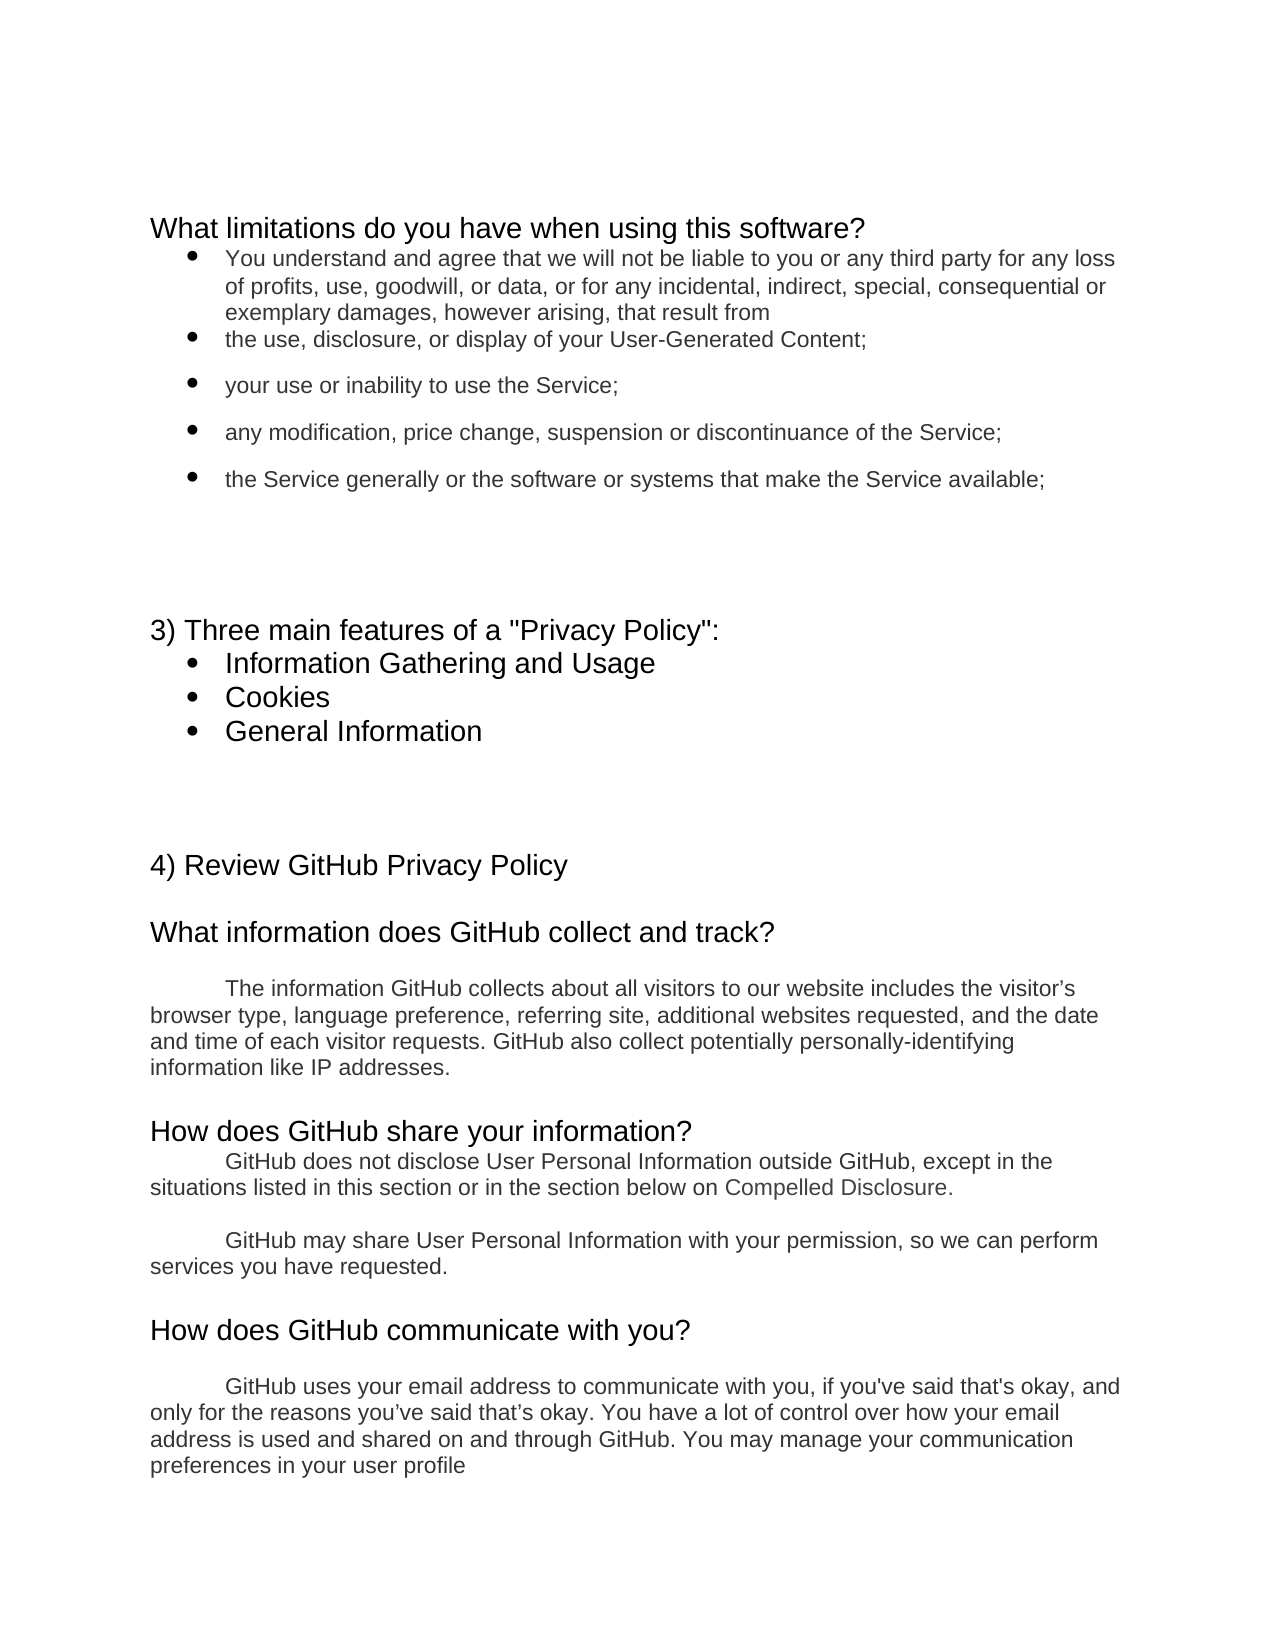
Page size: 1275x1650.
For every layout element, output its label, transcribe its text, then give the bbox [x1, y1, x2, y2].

text GitHub may share User Personal Information with your permission, so we can perform services you have requested. [150, 1227, 1125, 1279]
list Cookies [187, 680, 1125, 714]
text How does GitHub communicate with you? [150, 1313, 1125, 1347]
list Information Gathering and Usage [187, 646, 1125, 680]
text GitHub does not disclose User Personal Information outside GitHub, except in the situations listed in this section or in the section below on Compelled Disclosure. [150, 1148, 1125, 1201]
list You understand and agree that we will not be liable to you or any third party for any loss of profits, use, goodwill, or data, or for any incidental, indirect, special, consequential or exemplary damages, however arising, that result from [187, 245, 1125, 326]
list your use or inability to use the Service; [187, 372, 1125, 400]
text What information does GitHub collect and track? [150, 915, 1125, 949]
text 3) Three main features of a "Privacy Policy": [150, 613, 1125, 646]
text GitHub uses your email address to communicate with you, if you've said that's okay, and only for the reasons you’ve said that’s okay. You have a lot of control over how your email address is used and shared on and through GitHub. You may manage your communication preferences in your user profile [150, 1373, 1125, 1478]
text What limitations do you have when using this software? [150, 212, 1125, 245]
list the use, disclosure, or display of your User-Generated Content; [187, 326, 1125, 353]
list the Service generally or the software or systems that make the Service available; [187, 466, 1125, 493]
text 4) Review GitHub Privacy Policy [150, 848, 1125, 882]
text The information GitHub collects about all visitors to our website includes the visitor’s browser type, language preference, referring site, additional websites requested, and the date and time of each visitor requests. GitHub also collect potentially personally-identifying information like IP addresses. [150, 975, 1125, 1081]
text How does GitHub share your information? [150, 1114, 1125, 1148]
list any modification, price change, suspension or discontinuance of the Service; [187, 419, 1125, 447]
list General Information [187, 714, 1125, 748]
